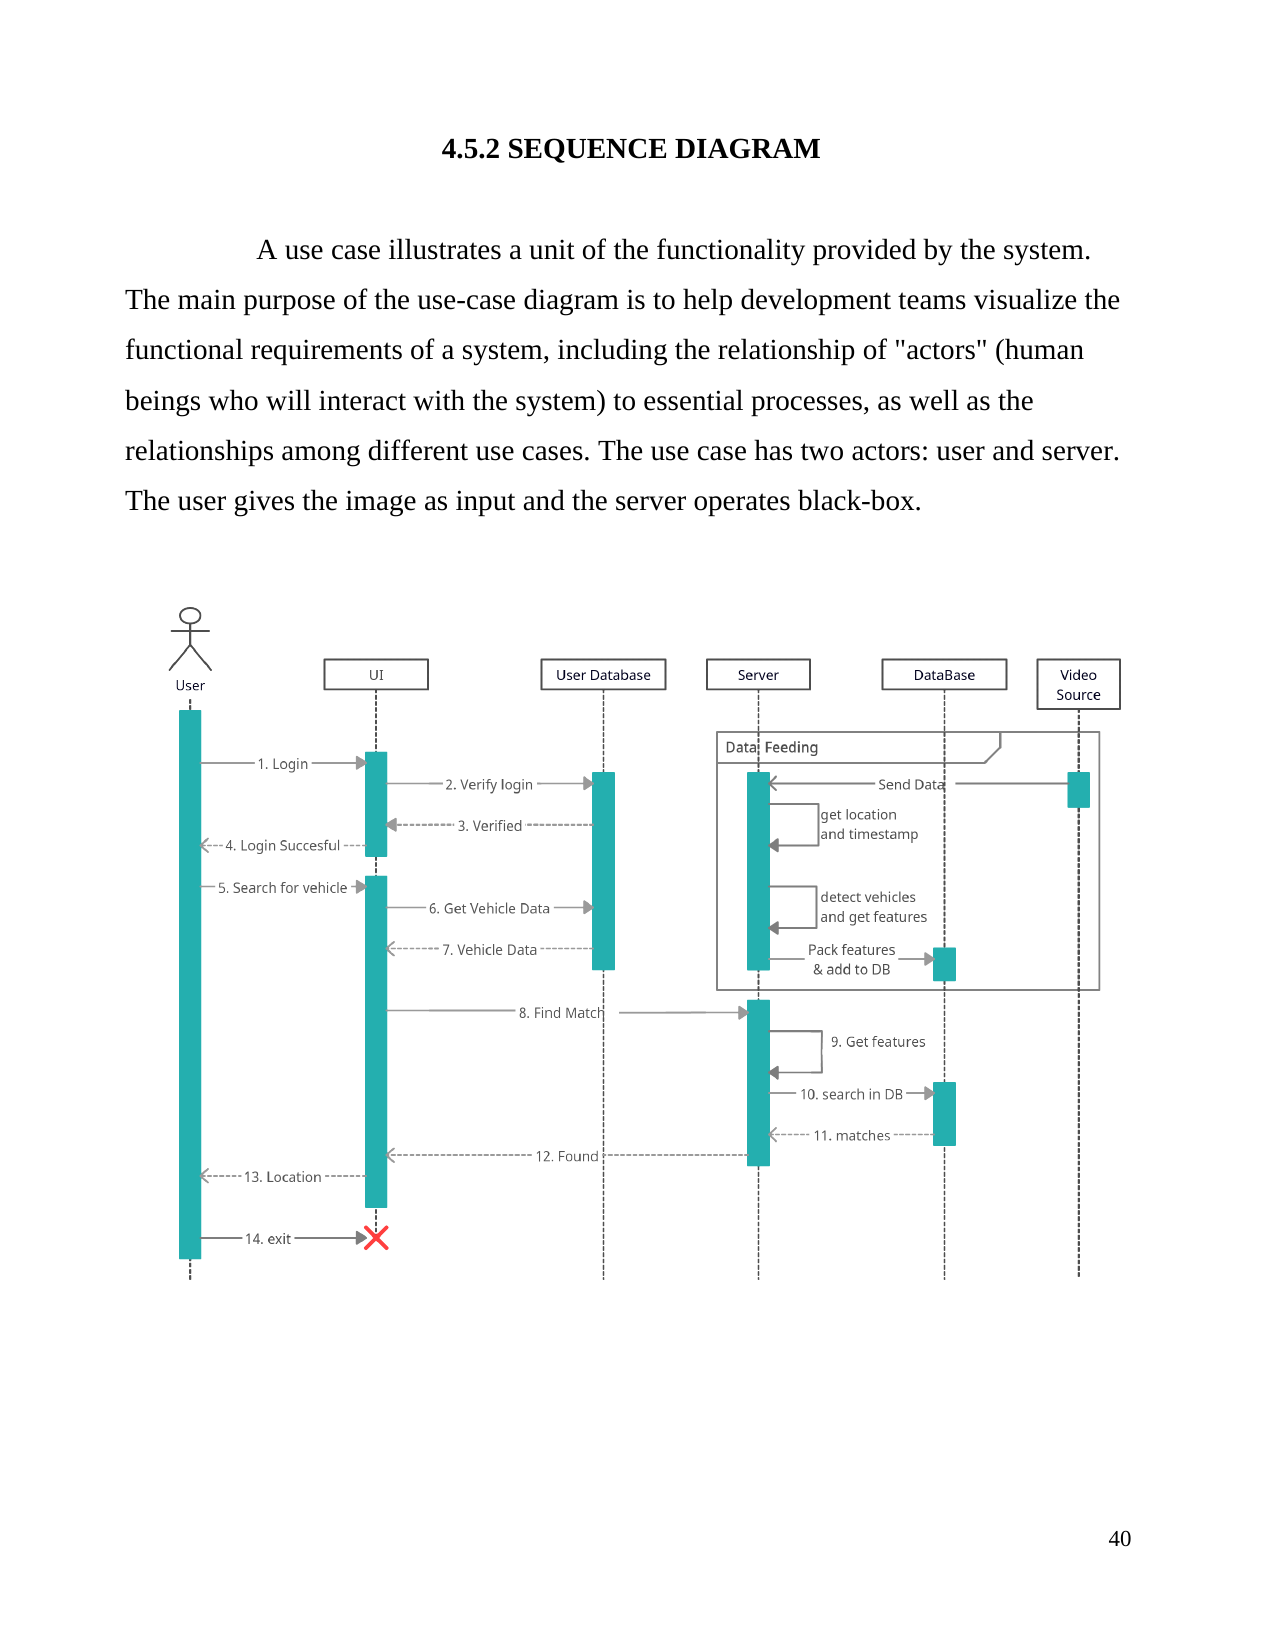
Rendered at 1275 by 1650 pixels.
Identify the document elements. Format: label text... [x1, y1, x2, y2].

picture [128, 587, 1140, 1300]
text The main purpose of the use-case diagram is to help development teams visualize the functional requirements of a system, including the relationship of "actors" (human beings who will interact with the system) to essential processes, as well as the relationships among different use cases. The use case has two actors: user and server. The user gives the image as input and the server operates black-box. [125, 282, 1134, 517]
subtitle 4.5.2 SEQUENCE DIAGRAM [442, 131, 1227, 165]
text A use case illustrates a unit of the functionality provided by the system. [256, 232, 1227, 265]
